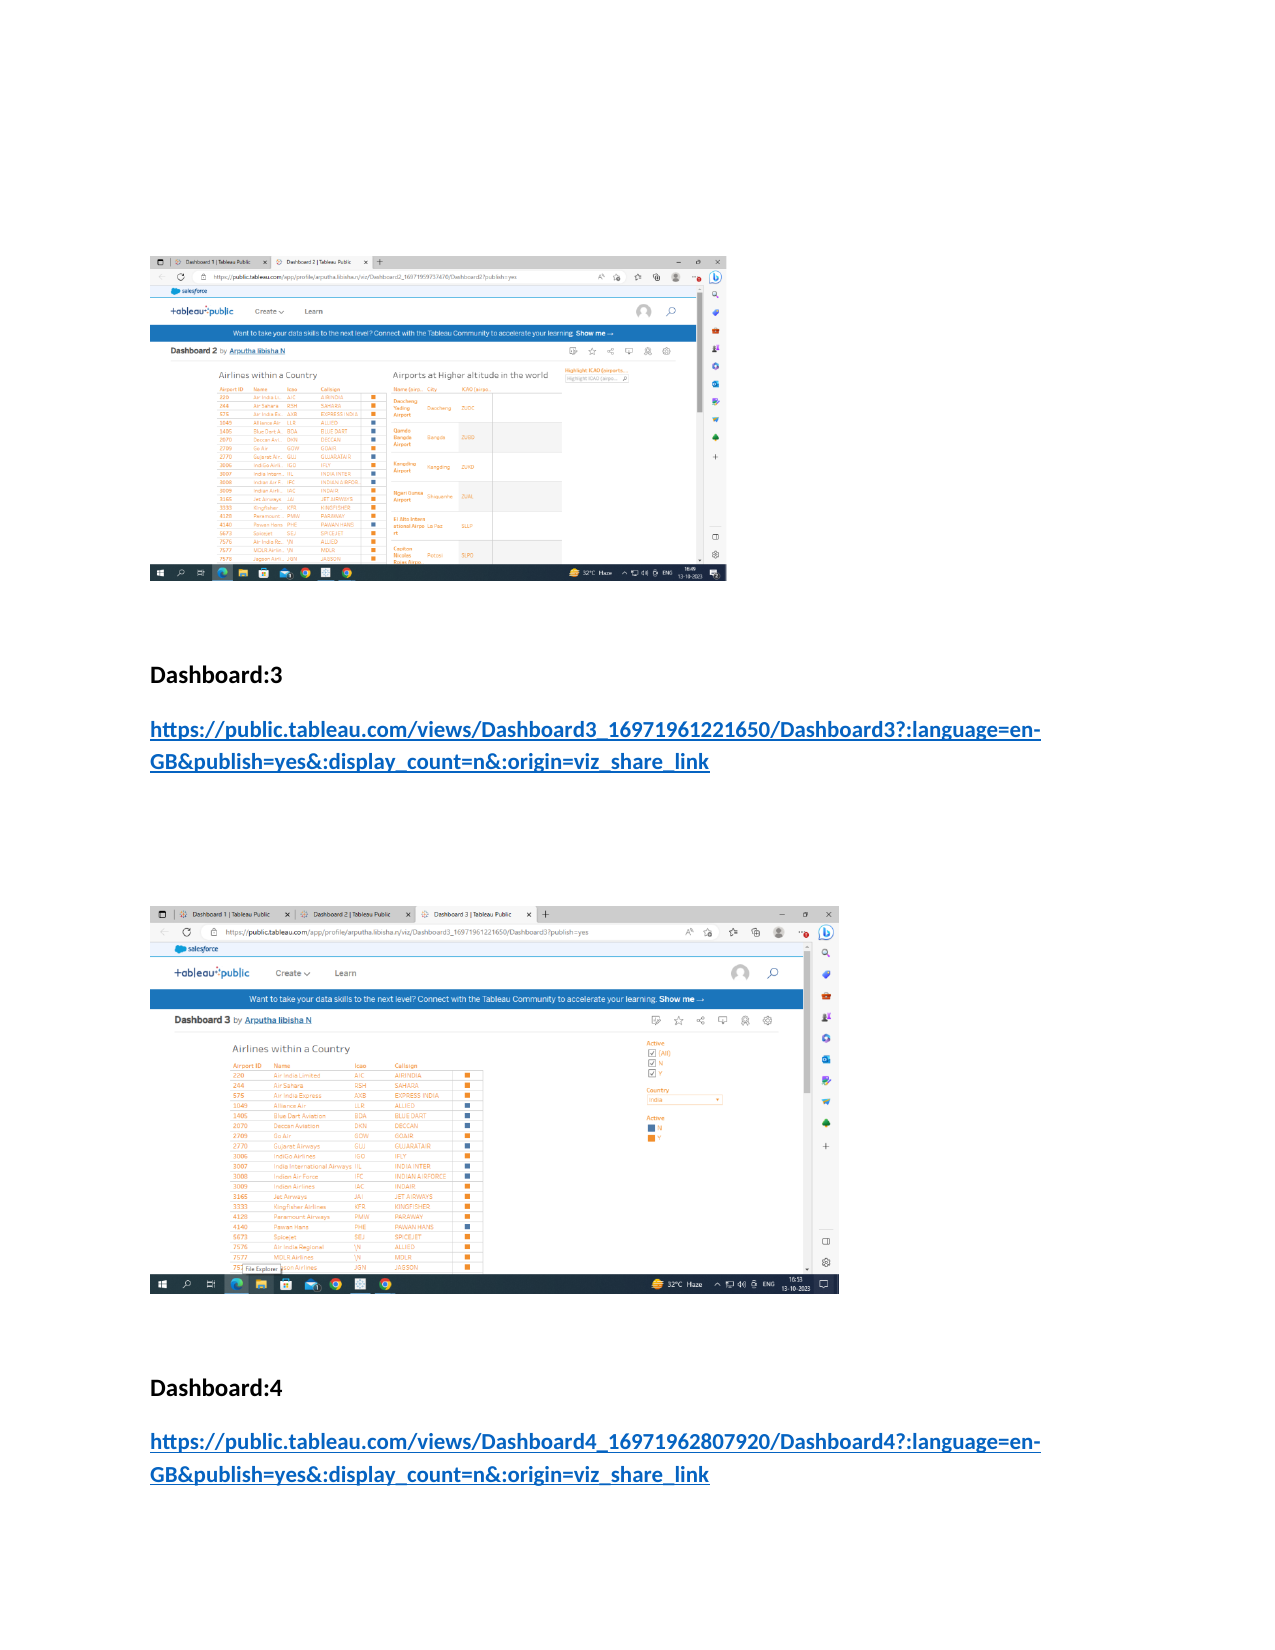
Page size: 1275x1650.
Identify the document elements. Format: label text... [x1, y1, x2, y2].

text https://public.tableau.com/views/Dashboard4_16971962807920/Dashboard4?:language=en-GB&publish=yes&:display_count=n&:origin=viz_share_link [150, 1427, 1125, 1488]
text https://public.tableau.com/views/Dashboard3_16971961221650/Dashboard3?:language=en-GB&publish=yes&:display_count=n&:origin=viz_share_link [150, 715, 1125, 775]
picture [150, 906, 839, 1294]
picture [150, 256, 727, 581]
text Dashboard:4 [150, 1372, 1125, 1402]
text Dashboard:3 [150, 659, 1125, 689]
